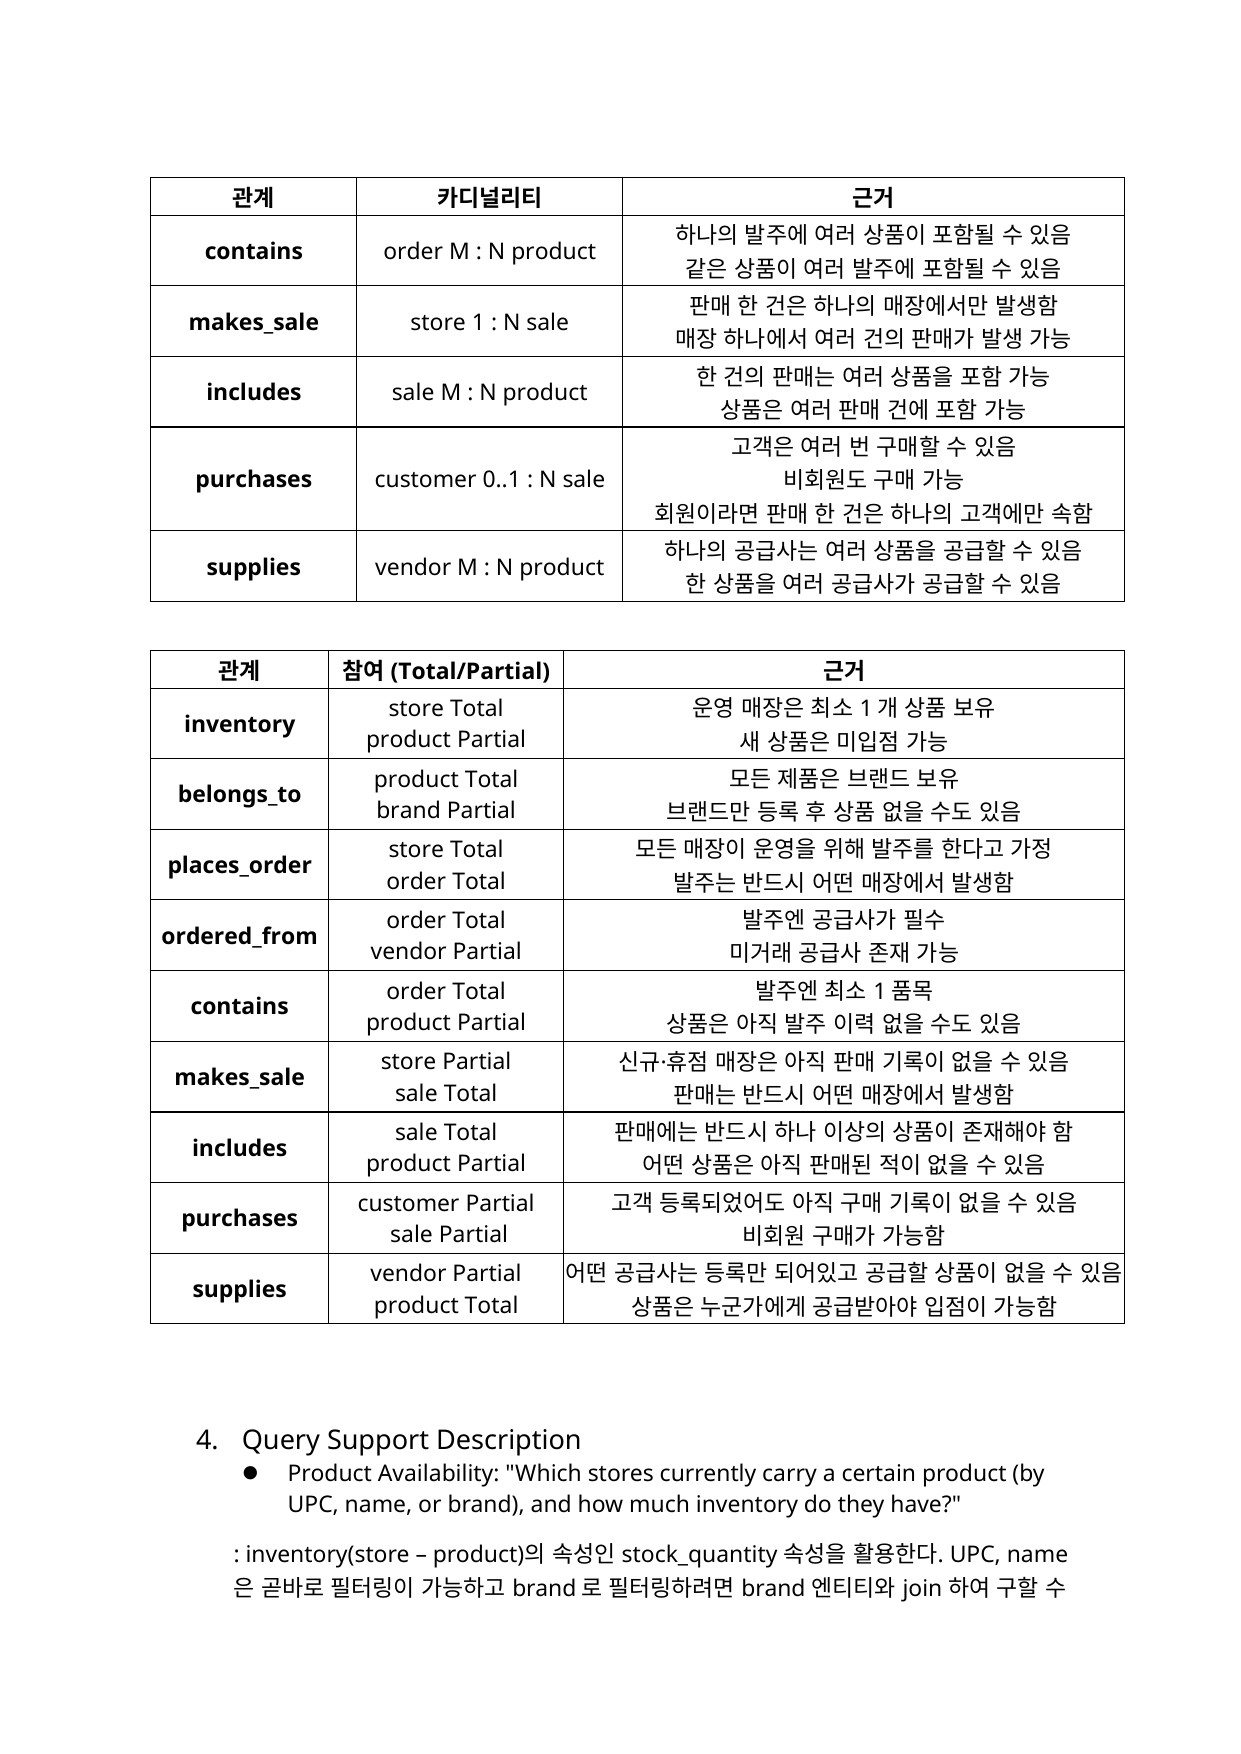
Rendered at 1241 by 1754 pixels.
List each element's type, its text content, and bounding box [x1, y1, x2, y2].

list Query Support Description [196, 1420, 1090, 1457]
table_cell vendor M : N product [357, 531, 622, 601]
table_cell supplies [151, 1254, 328, 1323]
table_cell 고객 등록되었어도 아직 구매 기록이 없을 수 있음 비회원 구매가 가능함 [564, 1183, 1124, 1253]
table_cell sale M : N product [357, 357, 622, 426]
table_cell product Total brand Partial [329, 759, 563, 829]
table_cell includes [151, 1113, 328, 1182]
table_header 참여 (Total/Partial) [329, 651, 563, 687]
table_cell supplies [151, 531, 356, 601]
table_cell 운영 매장은 최소 1개 상품 보유 새 상품은 미입점 가능 [564, 689, 1124, 758]
table_cell contains [151, 216, 356, 285]
table_cell purchases [151, 428, 356, 530]
table_header 관계 [151, 651, 328, 687]
table_cell store Partial sale Total [329, 1042, 563, 1111]
table_cell contains [151, 971, 328, 1041]
table_cell includes [151, 357, 356, 426]
table_cell order M : N product [357, 216, 622, 285]
table_cell 모든 제품은 브랜드 보유 브랜드만 등록 후 상품 없을 수도 있음 [564, 759, 1124, 829]
table_cell 고객은 여러 번 구매할 수 있음 비회원도 구매 가능 회원이라면 판매 한 건은 하나의 고객에만 속함 [623, 428, 1124, 530]
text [233, 1536, 1090, 1603]
table_cell 신규·휴점 매장은 아직 판매 기록이 없을 수 있음 판매는 반드시 어떤 매장에서 발생함 [564, 1042, 1124, 1111]
table_cell customer Partial sale Partial [329, 1183, 563, 1253]
table_cell 어떤 공급사는 등록만 되어있고 공급할 상품이 없을 수 있음 상품은 누군가에게 공급받아야 입점이 가능함 [564, 1254, 1124, 1323]
table_cell ordered_from [151, 900, 328, 970]
table_cell purchases [151, 1183, 328, 1253]
table_cell 하나의 공급사는 여러 상품을 공급할 수 있음 한 상품을 여러 공급사가 공급할 수 있음 [623, 531, 1124, 601]
table_cell store Total product Partial [329, 689, 563, 758]
table_cell 모든 매장이 운영을 위해 발주를 한다고 가정 발주는 반드시 어떤 매장에서 발생함 [564, 830, 1124, 899]
table_cell makes_sale [151, 286, 356, 356]
table_cell 하나의 발주에 여러 상품이 포함될 수 있음 같은 상품이 여러 발주에 포함될 수 있음 [623, 216, 1124, 285]
table_cell order Total vendor Partial [329, 900, 563, 970]
table_cell store Total order Total [329, 830, 563, 899]
table_header 근거 [564, 651, 1124, 687]
table_cell inventory [151, 689, 328, 758]
table_header 근거 [623, 178, 1124, 214]
table_cell belongs_to [151, 759, 328, 829]
table_cell customer 0..1 : N sale [357, 428, 622, 530]
table_cell vendor Partial product Total [329, 1254, 563, 1323]
table_cell places_order [151, 830, 328, 899]
table_header 관계 [151, 178, 356, 214]
table_cell store 1 : N sale [357, 286, 622, 356]
table_cell 한 건의 판매는 여러 상품을 포함 가능 상품은 여러 판매 건에 포함 가능 [623, 357, 1124, 426]
table_cell 판매에는 반드시 하나 이상의 상품이 존재해야 함 어떤 상품은 아직 판매된 적이 없을 수 있음 [564, 1113, 1124, 1182]
table_cell 발주엔 공급사가 필수 미거래 공급사 존재 가능 [564, 900, 1124, 970]
table_cell 판매 한 건은 하나의 매장에서만 발생함 매장 하나에서 여러 건의 판매가 발생 가능 [623, 286, 1124, 356]
list Product Availability: "Which stores currently carry a certain product (by UPC, name, or brand), and how much inventory do they have?" [242, 1457, 1090, 1519]
table_cell order Total product Partial [329, 971, 563, 1041]
table_header 카디널리티 [357, 178, 622, 214]
table_cell sale Total product Partial [329, 1113, 563, 1182]
table_cell 발주엔 최소 1품목 상품은 아직 발주 이력 없을 수도 있음 [564, 971, 1124, 1041]
table_cell makes_sale [151, 1042, 328, 1111]
